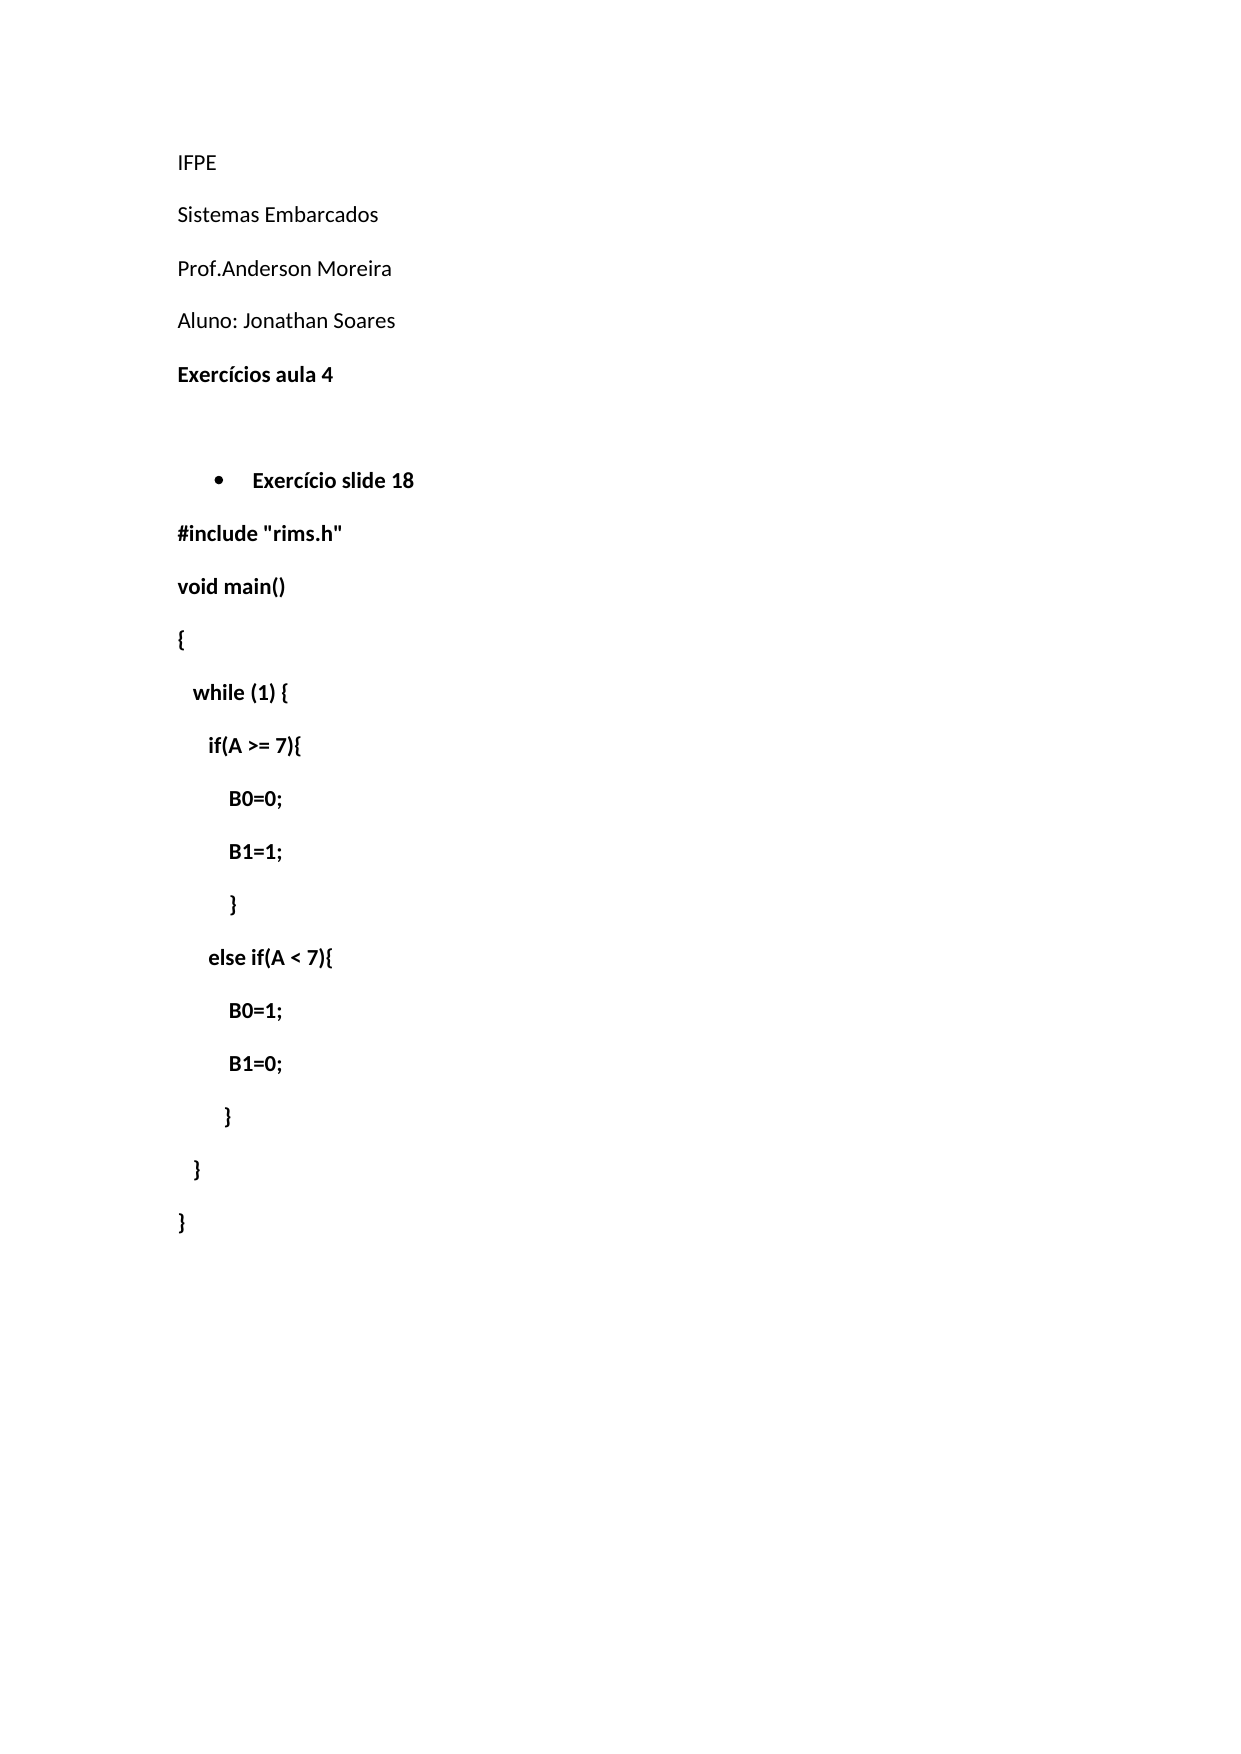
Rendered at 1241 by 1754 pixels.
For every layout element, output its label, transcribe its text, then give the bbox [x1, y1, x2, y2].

text B0=1; [177, 996, 1063, 1024]
text B1=1; [177, 837, 1063, 865]
text #include "rims.h" [177, 519, 1063, 547]
text Aluno: Jonathan Soares [177, 307, 1063, 335]
text IFPE [177, 148, 1063, 176]
text B0=0; [177, 784, 1063, 812]
list Exercício slide 18 [215, 466, 1063, 494]
text } [177, 1102, 1063, 1130]
text Exercícios aula 4 [177, 360, 1063, 388]
text void main() [177, 572, 1063, 600]
text Sistemas Embarcados [177, 201, 1063, 229]
text while (1) { [177, 678, 1063, 706]
text else if(A < 7){ [177, 943, 1063, 971]
text } [177, 1208, 1063, 1236]
text } [177, 890, 1063, 918]
text if(A >= 7){ [177, 731, 1063, 759]
text Prof.Anderson Moreira [177, 254, 1063, 282]
text B1=0; [177, 1049, 1063, 1077]
text } [177, 1155, 1063, 1183]
text { [177, 625, 1063, 653]
